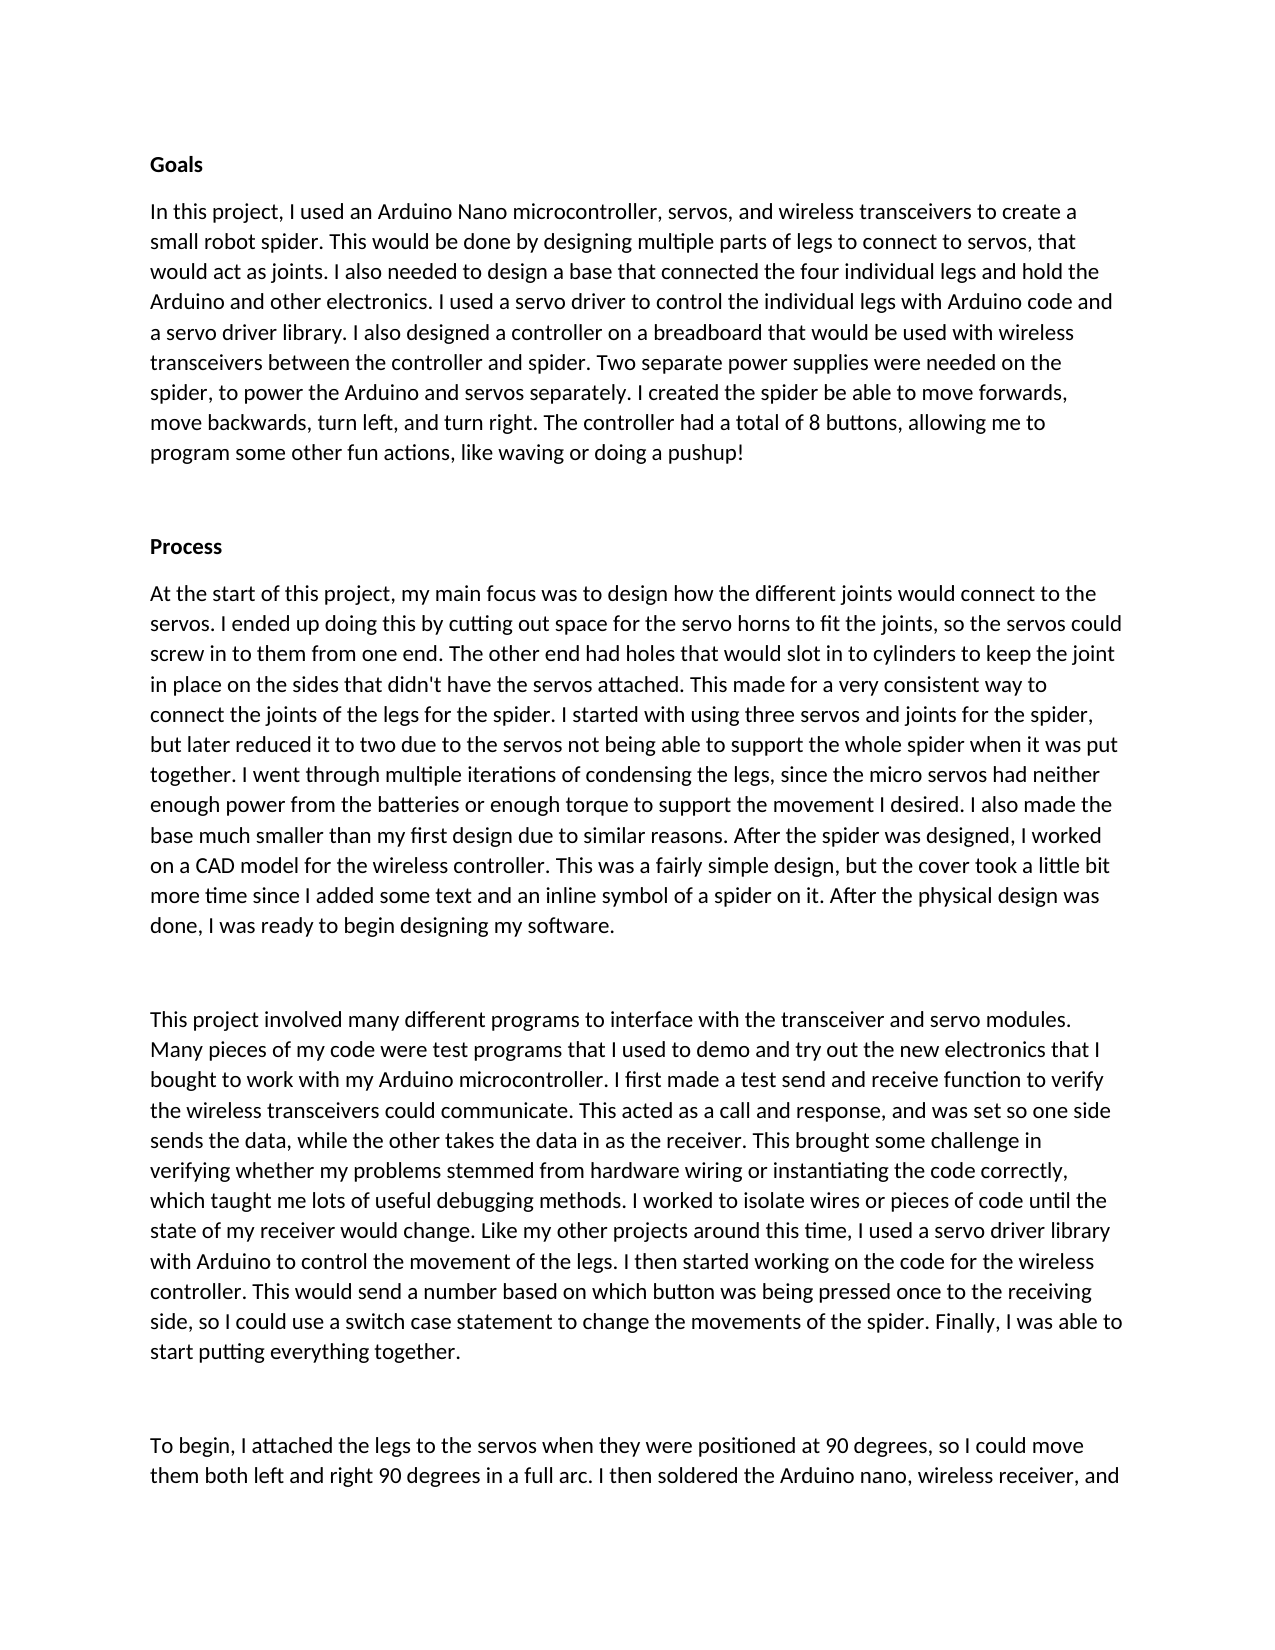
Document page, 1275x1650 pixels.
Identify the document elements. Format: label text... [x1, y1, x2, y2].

text In this project, I used an Arduino Nano microcontroller, servos, and wireless transceivers to create a small robot spider. This would be done by designing multiple parts of legs to connect to servos, that would act as joints. I also needed to design a base that connected the four individual legs and hold the Arduino and other electronics. I used a servo driver to control the individual legs with Arduino code and a servo driver library. I also designed a controller on a breadboard that would be used with wireless transceivers between the controller and spider. Two separate power supplies were needed on the spider, to power the Arduino and servos separately. I created the spider be able to move forwards, move backwards, turn left, and turn right. The controller had a total of 8 buttons, allowing me to program some other fun actions, like waving or doing a pushup! [150, 197, 1125, 467]
text This project involved many different programs to interface with the transceiver and servo modules. Many pieces of my code were test programs that I used to demo and try out the new electronics that I bought to work with my Arduino microcontroller. I first made a test send and receive function to verify the wireless transceivers could communicate. This acted as a call and response, and was set so one side sends the data, while the other takes the data in as the receiver. This brought some challenge in verifying whether my problems stemmed from hardware wiring or instantiating the code correctly, which taught me lots of useful debugging methods. I worked to isolate wires or pieces of code until the state of my receiver would change. Like my other projects around this time, I used a servo driver library with Arduino to control the movement of the legs. I then started working on the code for the wireless controller. This would send a number based on which button was being pressed once to the receiving side, so I could use a switch case statement to change the movements of the spider. Finally, I was able to start putting everything together. [150, 1005, 1125, 1366]
text At the start of this project, my main focus was to design how the different joints would connect to the servos. I ended up doing this by cutting out space for the servo horns to fit the joints, so the servos could screw in to them from one end. The other end had holes that would slot in to cylinders to keep the joint in place on the sides that didn't have the servos attached. This made for a very consistent way to connect the joints of the legs for the spider. I started with using three servos and joints for the spider, but later reduced it to two due to the servos not being able to support the whole spider when it was put together. I went through multiple iterations of condensing the legs, since the micro servos had neither enough power from the batteries or enough torque to support the movement I desired. I also made the base much smaller than my first design due to similar reasons. After the spider was designed, I worked on a CAD model for the wireless controller. This was a fairly simple design, but the cover took a little bit more time since I added some text and an inline symbol of a spider on it. After the physical design was done, I was ready to begin designing my software. [150, 579, 1125, 939]
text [150, 1431, 1125, 1489]
text Goals [150, 150, 1125, 178]
text Process [150, 532, 1125, 560]
